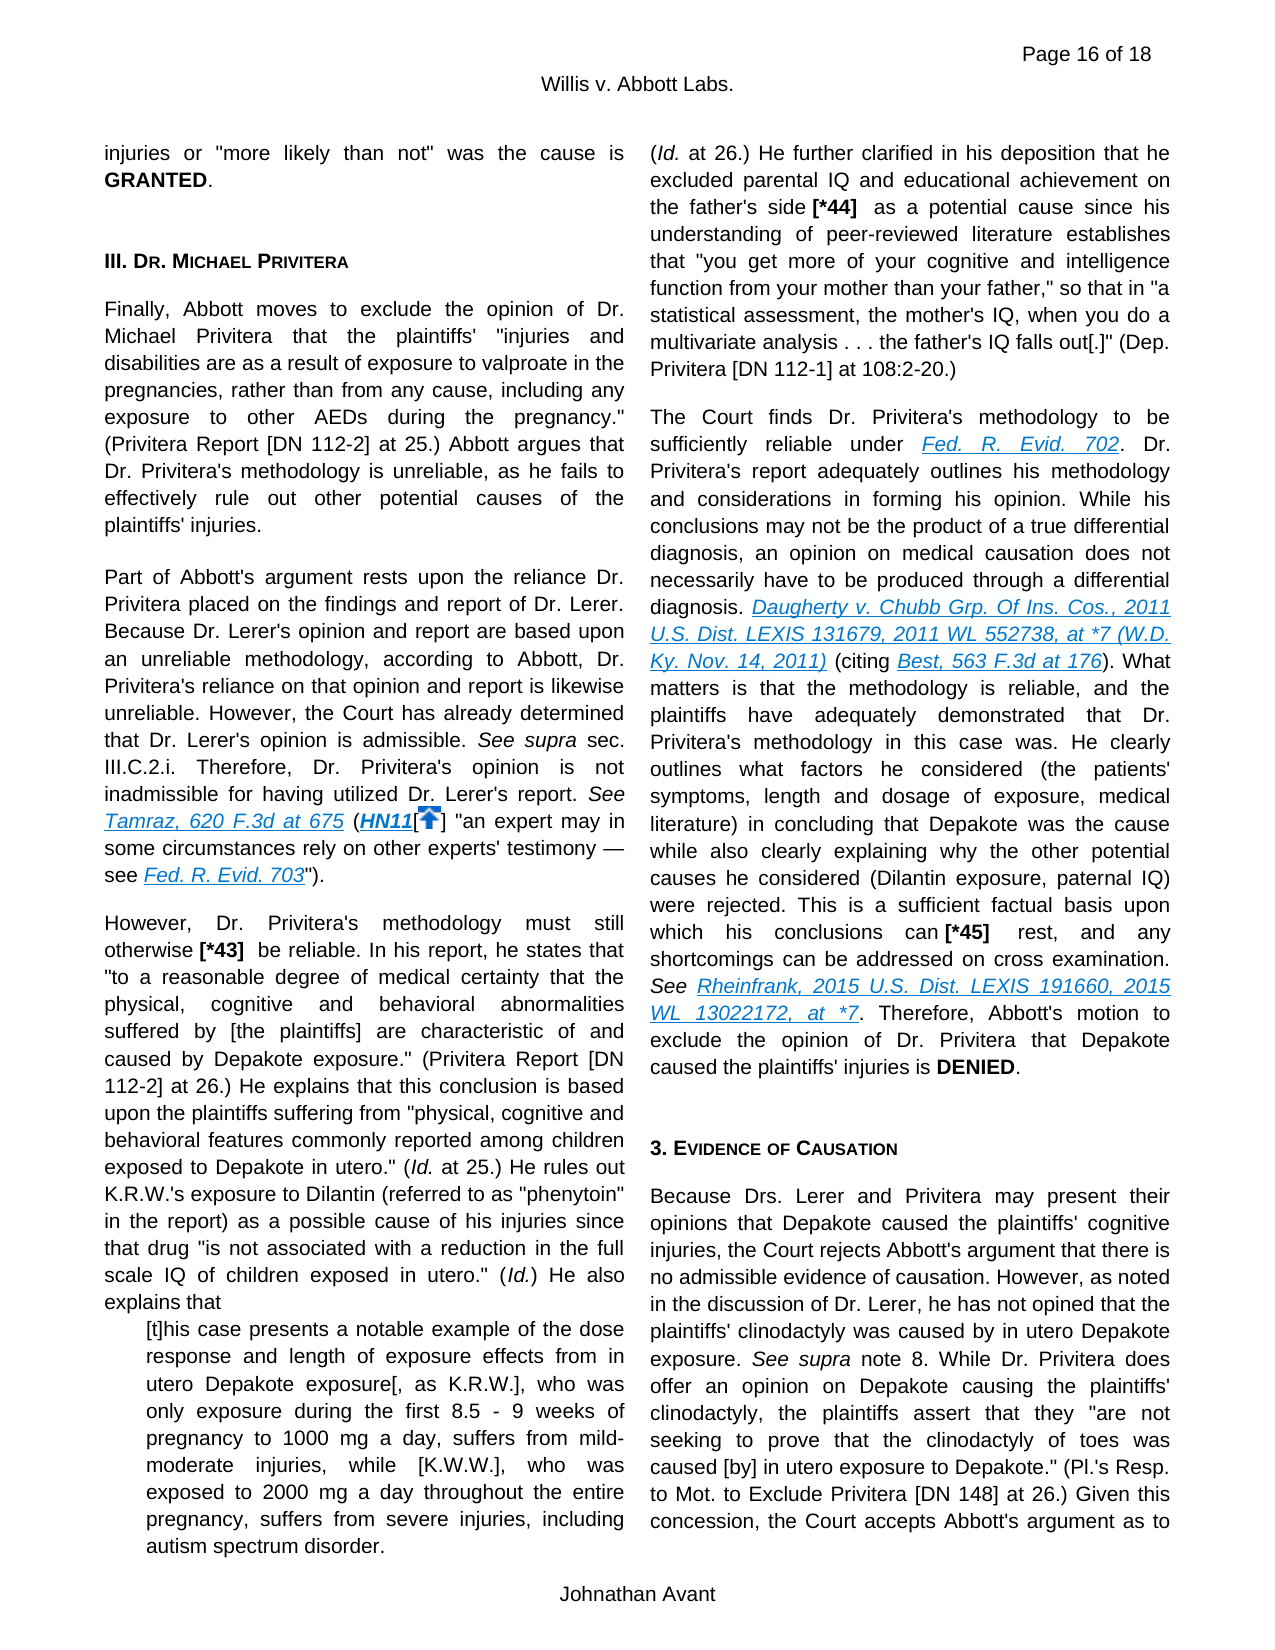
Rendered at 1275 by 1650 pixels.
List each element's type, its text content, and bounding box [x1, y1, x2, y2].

text The Court finds Dr. Privitera's methodology to be sufficiently reliable under Fed. R. Evid. 702. Dr. Privitera's report adequately outlines his methodology and considerations in forming his opinion. While his conclusions may not be the product of a true differential diagnosis, an opinion on medical causation does not necessarily have to be produced through a differential diagnosis. Daugherty v. Chubb Grp. Of Ins. Cos., 2011 U.S. Dist. LEXIS 131679, 2011 WL 552738, at *7 (W.D. Ky. Nov. 14, 2011) (citing Best, 563 F.3d at 176). What matters is that the methodology is reliable, and the plaintiffs have adequately demonstrated that Dr. Privitera's methodology in this case was. He clearly outlines what factors he considered (the patients' symptoms, length and dosage of exposure, medical literature) in concluding that Depakote was the cause while also clearly explaining why the other potential causes he considered (Dilantin exposure, paternal IQ) were rejected. This is a sufficient factual basis upon which his conclusions can [*45] rest, and any shortcomings can be addressed on cross examination. See Rheinfrank, 2015 U.S. Dist. LEXIS 191660, 2015 WL 13022172, at *7. Therefore, Abbott's motion to exclude the opinion of Dr. Privitera that Depakote caused the plaintiffs' injuries is DENIED. [650, 402, 1171, 643]
text 3. Evidence of Causation [650, 1104, 1171, 1160]
text (Id. at 26.) He further clarified in his deposition that he excluded parental IQ and educational achievement on the father's side [*44] as a potential cause since his understanding of peer-reviewed literature establishes that "you get more of your cognitive and intelligence function from your mother than your father," so that in "a statistical assessment, the mother's IQ, when you do a multivariate analysis . . . the father's IQ falls out[.]" (Dep. Privitera [DN 112-1] at 108:2-20.) [650, 137, 1171, 381]
text III. Dr. Michael Privitera [104, 217, 625, 272]
text The Court finds Dr. Privitera's methodology to be sufficiently reliable under Fed. R. Evid. 702. Dr. Privitera's report adequately outlines his methodology and considerations in forming his opinion. While his conclusions may not be the product of a true differential diagnosis, an opinion on medical causation does not necessarily have to be produced through a differential diagnosis. Daugherty v. Chubb Grp. Of Ins. Cos., 2011 U.S. Dist. LEXIS 131679, 2011 WL 552738, at *7 (W.D. Ky. Nov. 14, 2011) (citing Best, 563 F.3d at 176). What matters is that the methodology is reliable, and the plaintiffs have adequately demonstrated that Dr. Privitera's methodology in this case was. He clearly outlines what factors he considered (the patients' symptoms, length and dosage of exposure, medical literature) in concluding that Depakote was the cause while also clearly explaining why the other potential causes he considered (Dilantin exposure, paternal IQ) were rejected. This is a sufficient factual basis upon which his conclusions can [*45] rest, and any shortcomings can be addressed on cross examination. See Rheinfrank, 2015 U.S. Dist. LEXIS 191660, 2015 WL 13022172, at *7. Therefore, Abbott's motion to exclude the opinion of Dr. Privitera that Depakote caused the plaintiffs' injuries is DENIED. [650, 644, 1171, 1079]
text Part of Abbott's argument rests upon the reliance Dr. Privitera placed on the findings and report of Dr. Lerer. Because Dr. Lerer's opinion and report are based upon an unreliable methodology, according to Abbott, Dr. Privitera's reliance on that opinion and report is likewise unreliable. However, the Court has already determined that Dr. Lerer's opinion is admissible. See supra sec. III.C.2.i. Therefore, Dr. Privitera's opinion is not inadmissible for having utilized Dr. Lerer's report. See Tamraz, 620 F.3d at 675 (HN11[] "an expert may in some circumstances rely on other experts' testimony — see Fed. R. Evid. 703"). [104, 562, 625, 887]
picture [418, 806, 441, 829]
text Finally, Abbott moves to exclude the opinion of Dr. Michael Privitera that the plaintiffs' "injuries and disabilities are as a result of exposure to valproate in the pregnancies, rather than from any cause, including any exposure to other AEDs during the pregnancy." (Privitera Report [DN 112-2] at 25.) Abbott argues that Dr. Privitera's methodology is unreliable, as he fails to effectively rule out other potential causes of the plaintiffs' injuries. [104, 293, 625, 537]
text However, Dr. Privitera's methodology must still otherwise [*43] be reliable. In his report, he states that "to a reasonable degree of medical certainty that the physical, cognitive and behavioral abnormalities suffered by [the plaintiffs] are characteristic of and caused by Depakote exposure." (Privitera Report [DN 112-2] at 26.) He explains that this conclusion is based upon the plaintiffs suffering from "physical, cognitive and behavioral features commonly reported among children exposed to Depakote in utero." (Id. at 25.) He rules out K.R.W.'s exposure to Dilantin (referred to as "phenytoin" in the report) as a possible cause of his injuries since that drug "is not associated with a reduction in the full scale IQ of children exposed in utero." (Id.) He also explains that [104, 908, 625, 1314]
text [t]his case presents a notable example of the dose response and length of exposure effects from in utero Depakote exposure[, as K.R.W.], who was only exposure during the first 8.5 - 9 weeks of pregnancy to 1000 mg a day, suffers from mild-moderate injuries, while [K.W.W.], who was exposed to 2000 mg a day throughout the entire pregnancy, suffers from severe injuries, including autism spectrum disorder. [146, 1314, 625, 1558]
